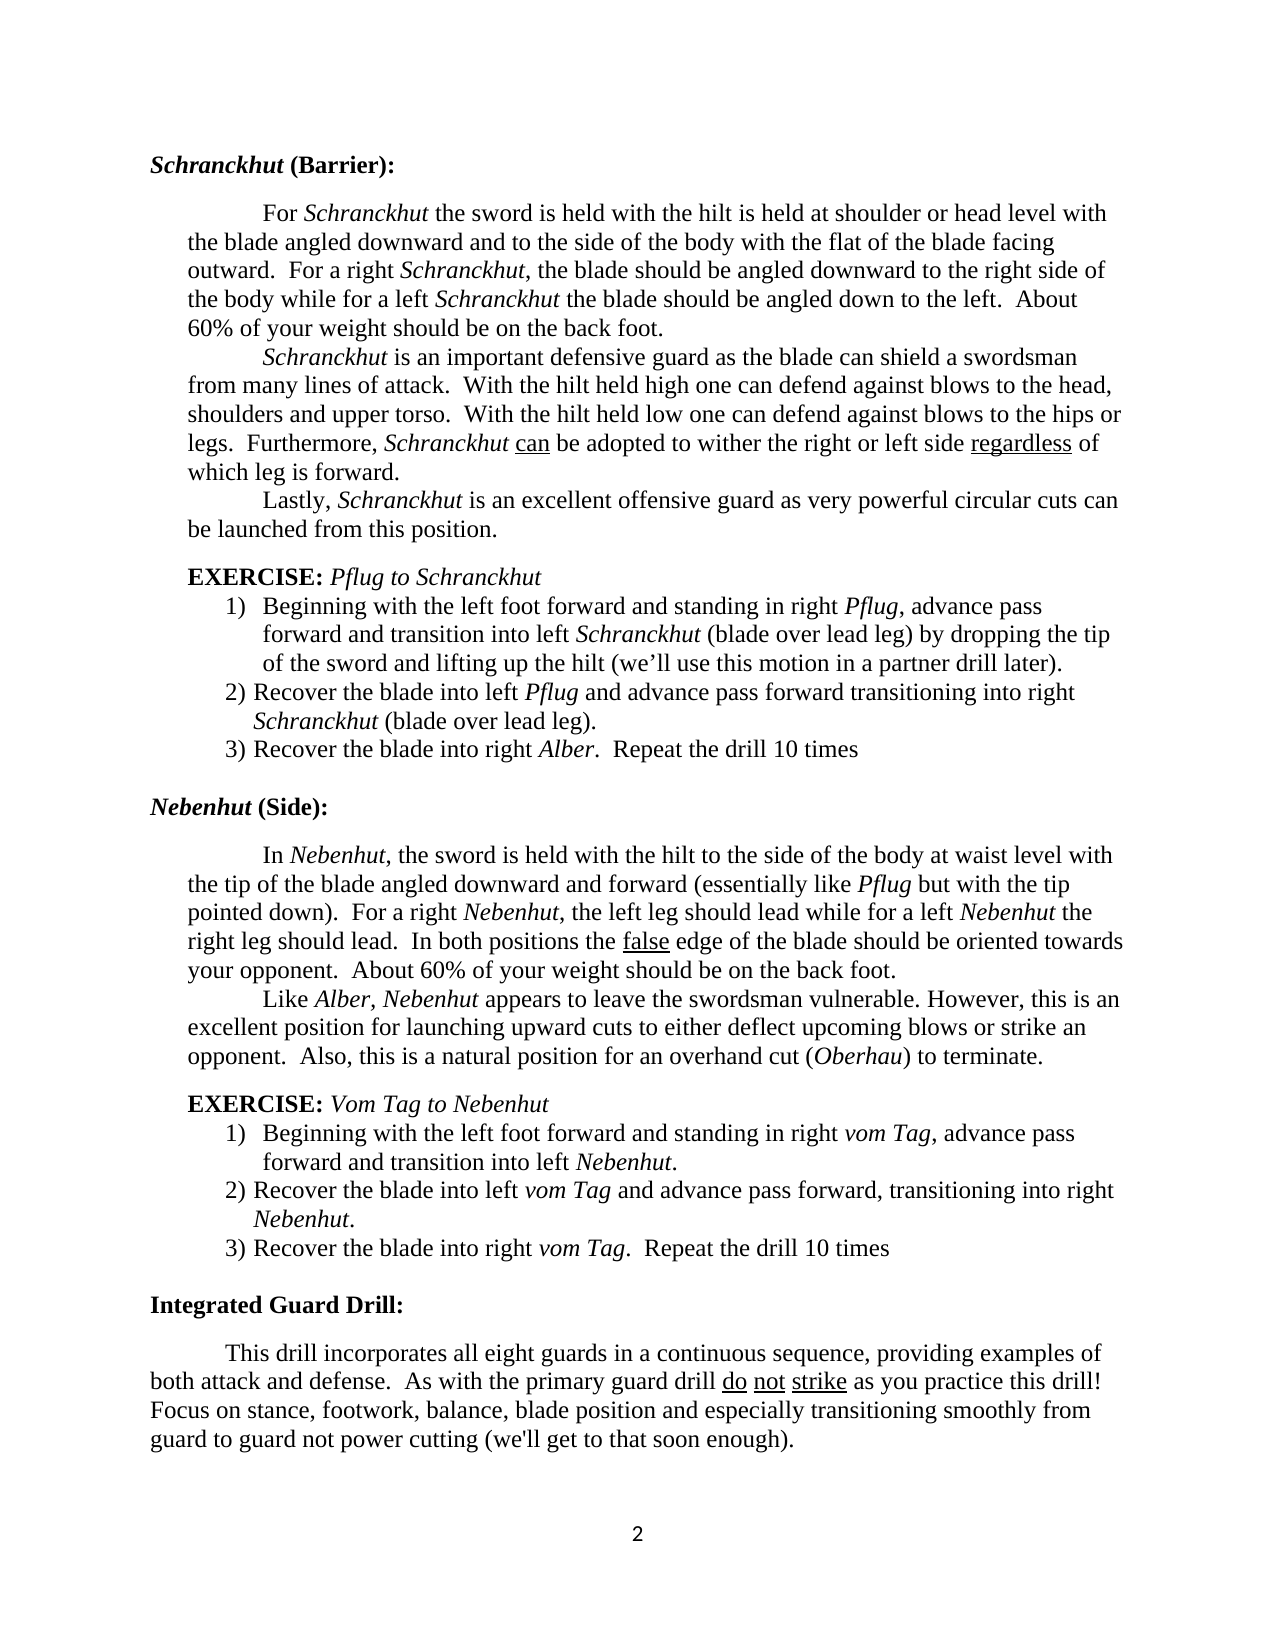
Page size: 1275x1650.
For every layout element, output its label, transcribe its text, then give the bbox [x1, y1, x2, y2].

text In Nebenhut, the sword is held with the hilt to the side of the body at waist level with the tip of the blade angled downward and forward (essentially like Pflug but with the tip pointed down). For a right Nebenhut, the left leg should lead while for a left Nebenhut the right leg should lead. In both positions the false edge of the blade should be oriented towards your opponent. About 60% of your weight should be on the back foot. [187, 840, 1125, 984]
list Recover the blade into right vom Tag. Repeat the drill 10 times [225, 1233, 1125, 1262]
list Recover the blade into left vom Tag and advance pass forward, transitioning into right Nebenhut. [225, 1175, 1125, 1233]
text Nebenhut (Side): [150, 792, 1125, 821]
text EXERCISE: Pflug to Schranckhut [187, 562, 1125, 591]
text EXERCISE: Vom Tag to Nebenhut [187, 1089, 1125, 1118]
text Schranckhut is an important defensive guard as the blade can shield a swordsman from many lines of attack. With the hilt held high one can defend against blows to the head, shoulders and upper torso. With the hilt held low one can defend against blows to the hips or legs. Furthermore, Schranckhut can be adopted to wither the right or left side regardless of which leg is forward. [187, 342, 1125, 485]
list Beginning with the left foot forward and standing in right Pflug, advance pass forward and transition into left Schranckhut (blade over lead leg) by dropping the tip of the sword and lifting up the hilt (we’ll use this motion in a partner drill later). [225, 591, 1125, 677]
text Like Alber, Nebenhut appears to leave the swordsman vulnerable. However, this is an excellent position for launching upward cuts to either deflect upcoming blows or strike an opponent. Also, this is a natural position for an overhand cut (Oberhau) to terminate. [187, 984, 1125, 1070]
text This drill incorporates all eight guards in a continuous sequence, providing examples of both attack and defense. As with the primary guard drill do not strike as you practice this drill! Focus on stance, footwork, balance, blade position and especially transitioning smoothly from guard to guard not power cutting (we'll get to that soon enough). [150, 1338, 1125, 1453]
text Integrated Guard Drill: [150, 1290, 1125, 1318]
text Lastly, Schranckhut is an excellent offensive guard as very powerful circular cuts can be launched from this position. [187, 485, 1125, 543]
list Recover the blade into right Alber. Repeat the drill 10 times [225, 734, 1125, 763]
list Beginning with the left foot forward and standing in right vom Tag, advance pass forward and transition into left Nebenhut. [225, 1118, 1125, 1175]
list Recover the blade into left Pflug and advance pass forward transitioning into right Schranckhut (blade over lead leg). [225, 677, 1125, 734]
text Schranckhut (Barrier): [150, 150, 1125, 179]
text For Schranckhut the sword is held with the hilt is held at shoulder or head level with the blade angled downward and to the side of the body with the flat of the blade facing outward. For a right Schranckhut, the blade should be angled downward to the right side of the body while for a left Schranckhut the blade should be angled down to the left. About 60% of your weight should be on the back foot. [187, 198, 1125, 342]
